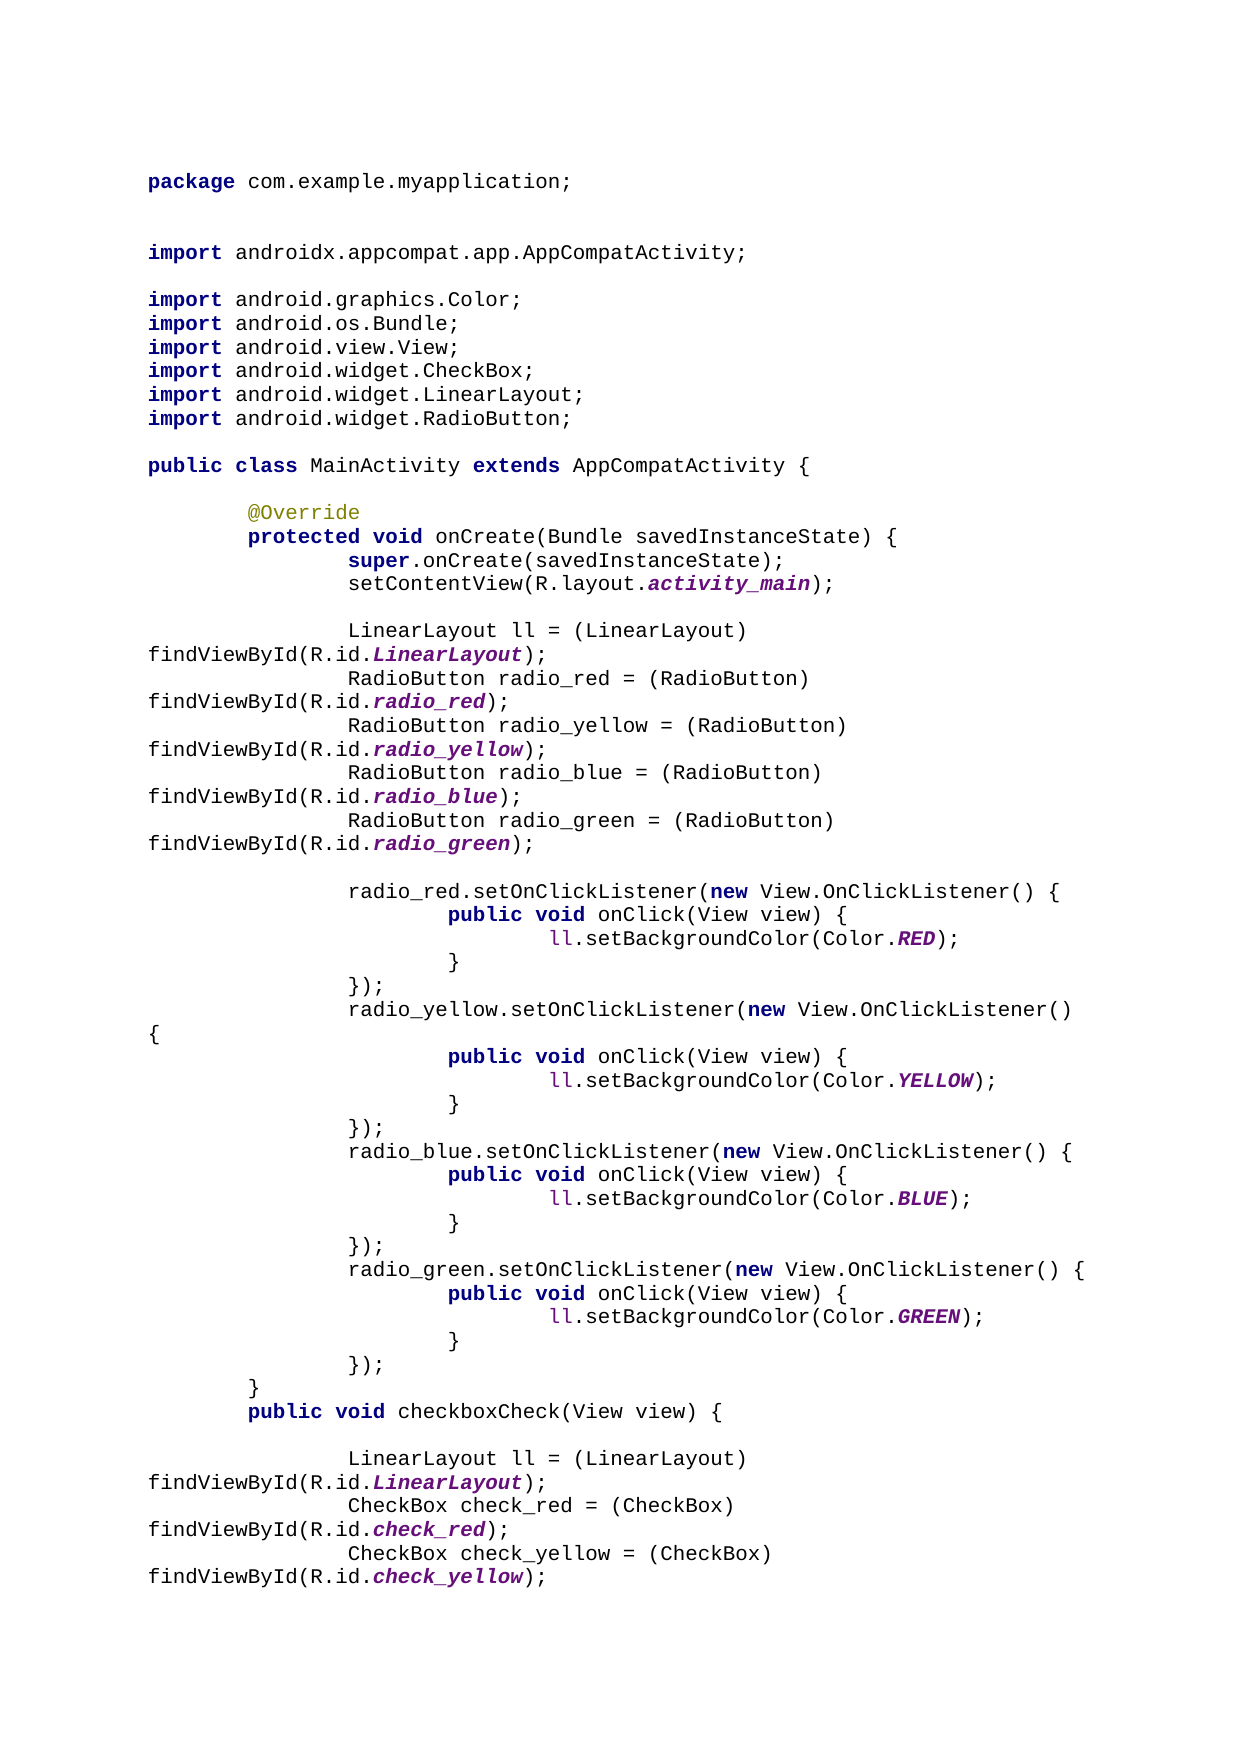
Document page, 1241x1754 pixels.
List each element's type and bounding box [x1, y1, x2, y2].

text [148, 171, 1093, 1590]
